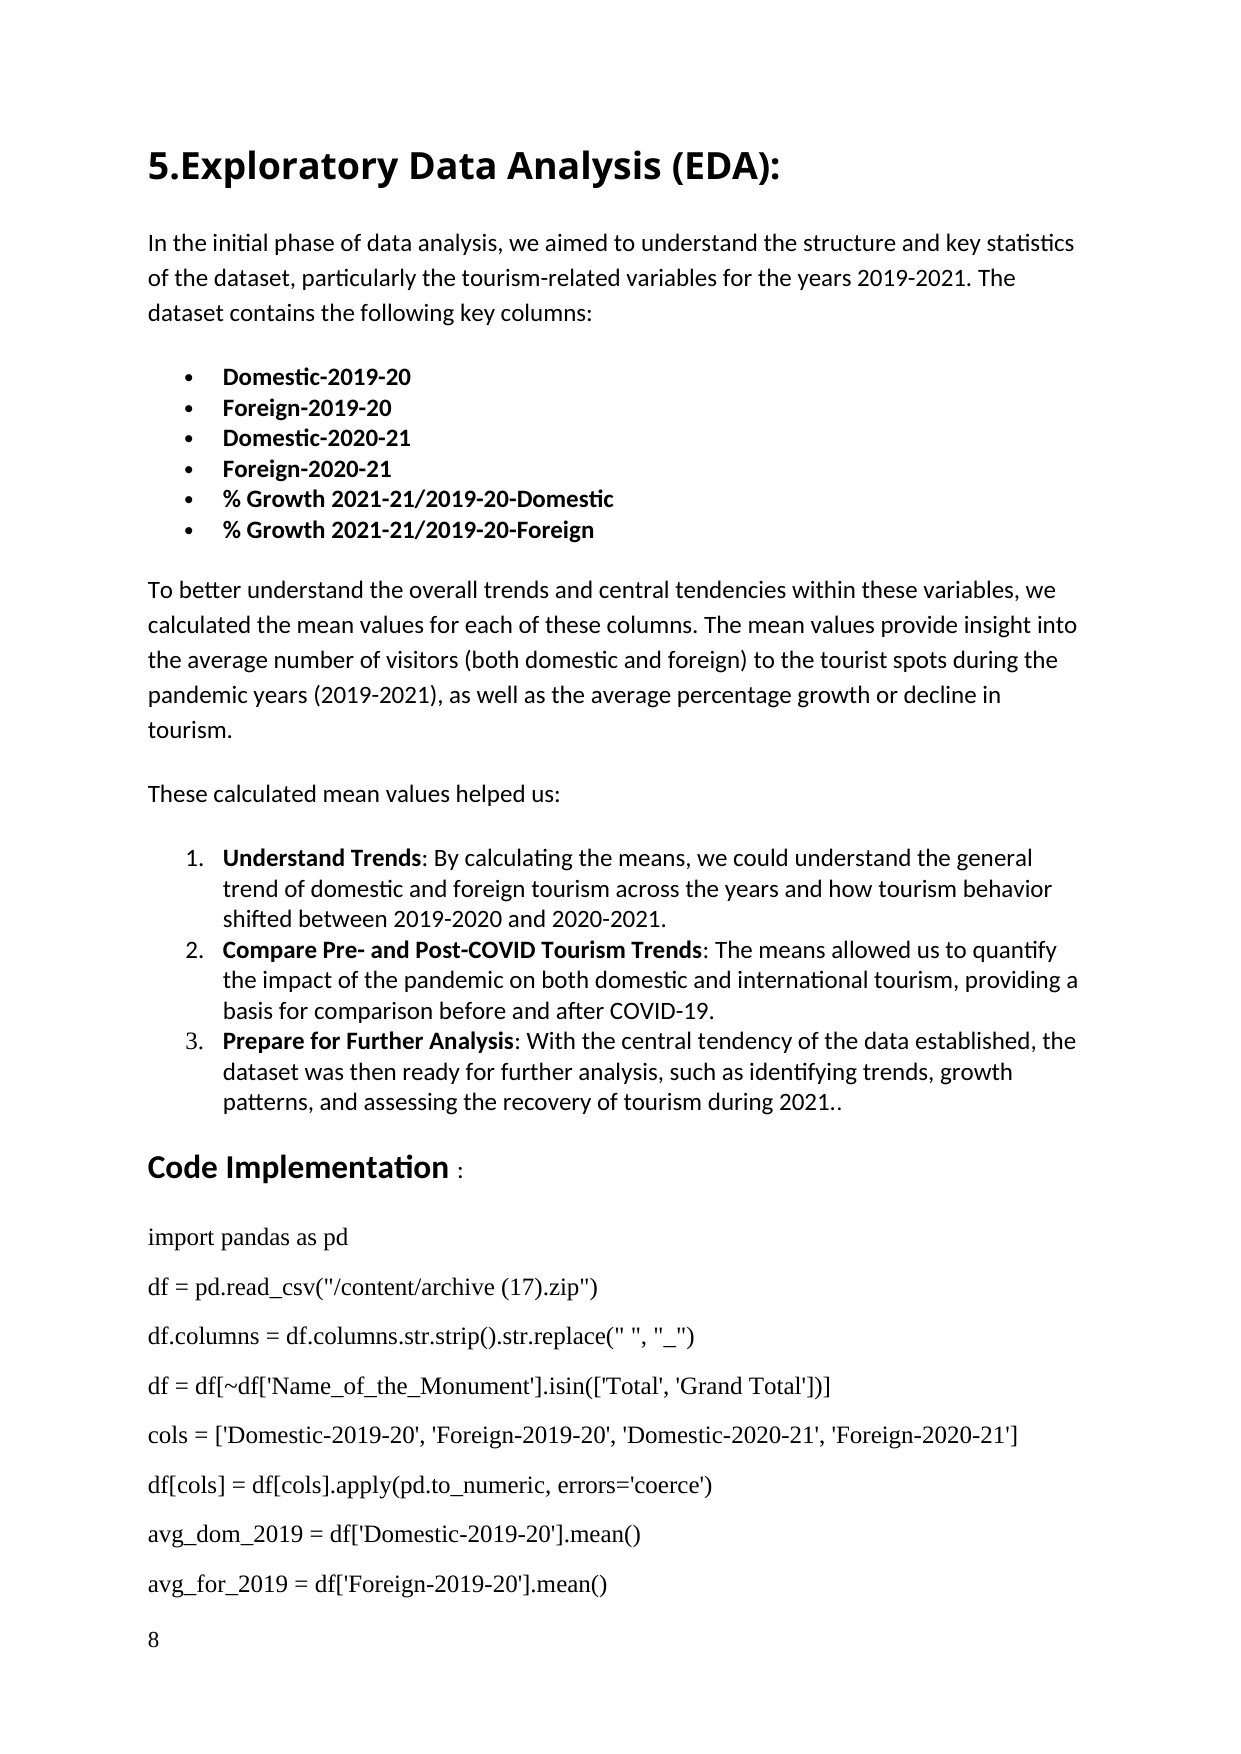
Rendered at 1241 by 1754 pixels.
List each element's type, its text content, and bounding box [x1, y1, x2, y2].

list Foreign-2020-21 [185, 453, 1093, 484]
text df.columns = df.columns.str.strip().str.replace(" ", "_") [148, 1321, 1093, 1350]
list Understand Trends: By calculating the means, we could understand the general trend of domestic and foreign tourism across the years and how tourism behavior shifted between 2019-2020 and 2020-2021. [185, 842, 1093, 934]
text avg_dom_2019 = df['Domestic-2019-20'].mean() [148, 1519, 1093, 1548]
text In the initial phase of data analysis, we aimed to understand the structure and key statistics of the dataset, particularly the tourism-related variables for the years 2019-2021. The dataset contains the following key columns: [148, 227, 1093, 328]
text cols = ['Domestic-2019-20', 'Foreign-2019-20', 'Domestic-2020-21', 'Foreign-2020-21'] [148, 1420, 1093, 1449]
list % Growth 2021-21/2019-20-Foreign [185, 514, 1093, 545]
list Foreign-2019-20 [185, 392, 1093, 423]
text To better understand the overall trends and central tendencies within these variables, we calculated the mean values for each of these columns. The mean values provide insight into the average number of visitors (both domestic and foreign) to the tourist spots during the pandemic years (2019-2021), as well as the average percentage growth or decline in tourism. [148, 574, 1093, 744]
list Compare Pre- and Post-COVID Tourism Trends: The means allowed us to quantify the impact of the pandemic on both domestic and international tourism, providing a basis for comparison before and after COVID-19. [185, 934, 1093, 1025]
text avg_for_2019 = df['Foreign-2019-20'].mean() [148, 1569, 1093, 1598]
list Domestic-2020-21 [185, 423, 1093, 453]
list Domestic-2019-20 [185, 362, 1093, 392]
text These calculated mean values helped us: [148, 778, 1093, 808]
text df[cols] = df[cols].apply(pd.to_numeric, errors='coerce') [148, 1470, 1093, 1499]
text df = pd.read_csv("/content/archive (17).zip") [148, 1272, 1093, 1300]
text df = df[~df['Name_of_the_Monument'].isin(['Total', 'Grand Total'])] [148, 1371, 1093, 1399]
text 5.Exploratory Data Analysis (EDA): [148, 139, 1093, 191]
text Code Implementation : [148, 1146, 1093, 1187]
list % Growth 2021-21/2019-20-Domestic [185, 484, 1093, 514]
text import pandas as pd [148, 1222, 1093, 1251]
list Prepare for Further Analysis: With the central tendency of the data established, the dataset was then ready for further analysis, such as identifying trends, growth patterns, and assessing the recovery of tourism during 2021.. [185, 1025, 1093, 1117]
